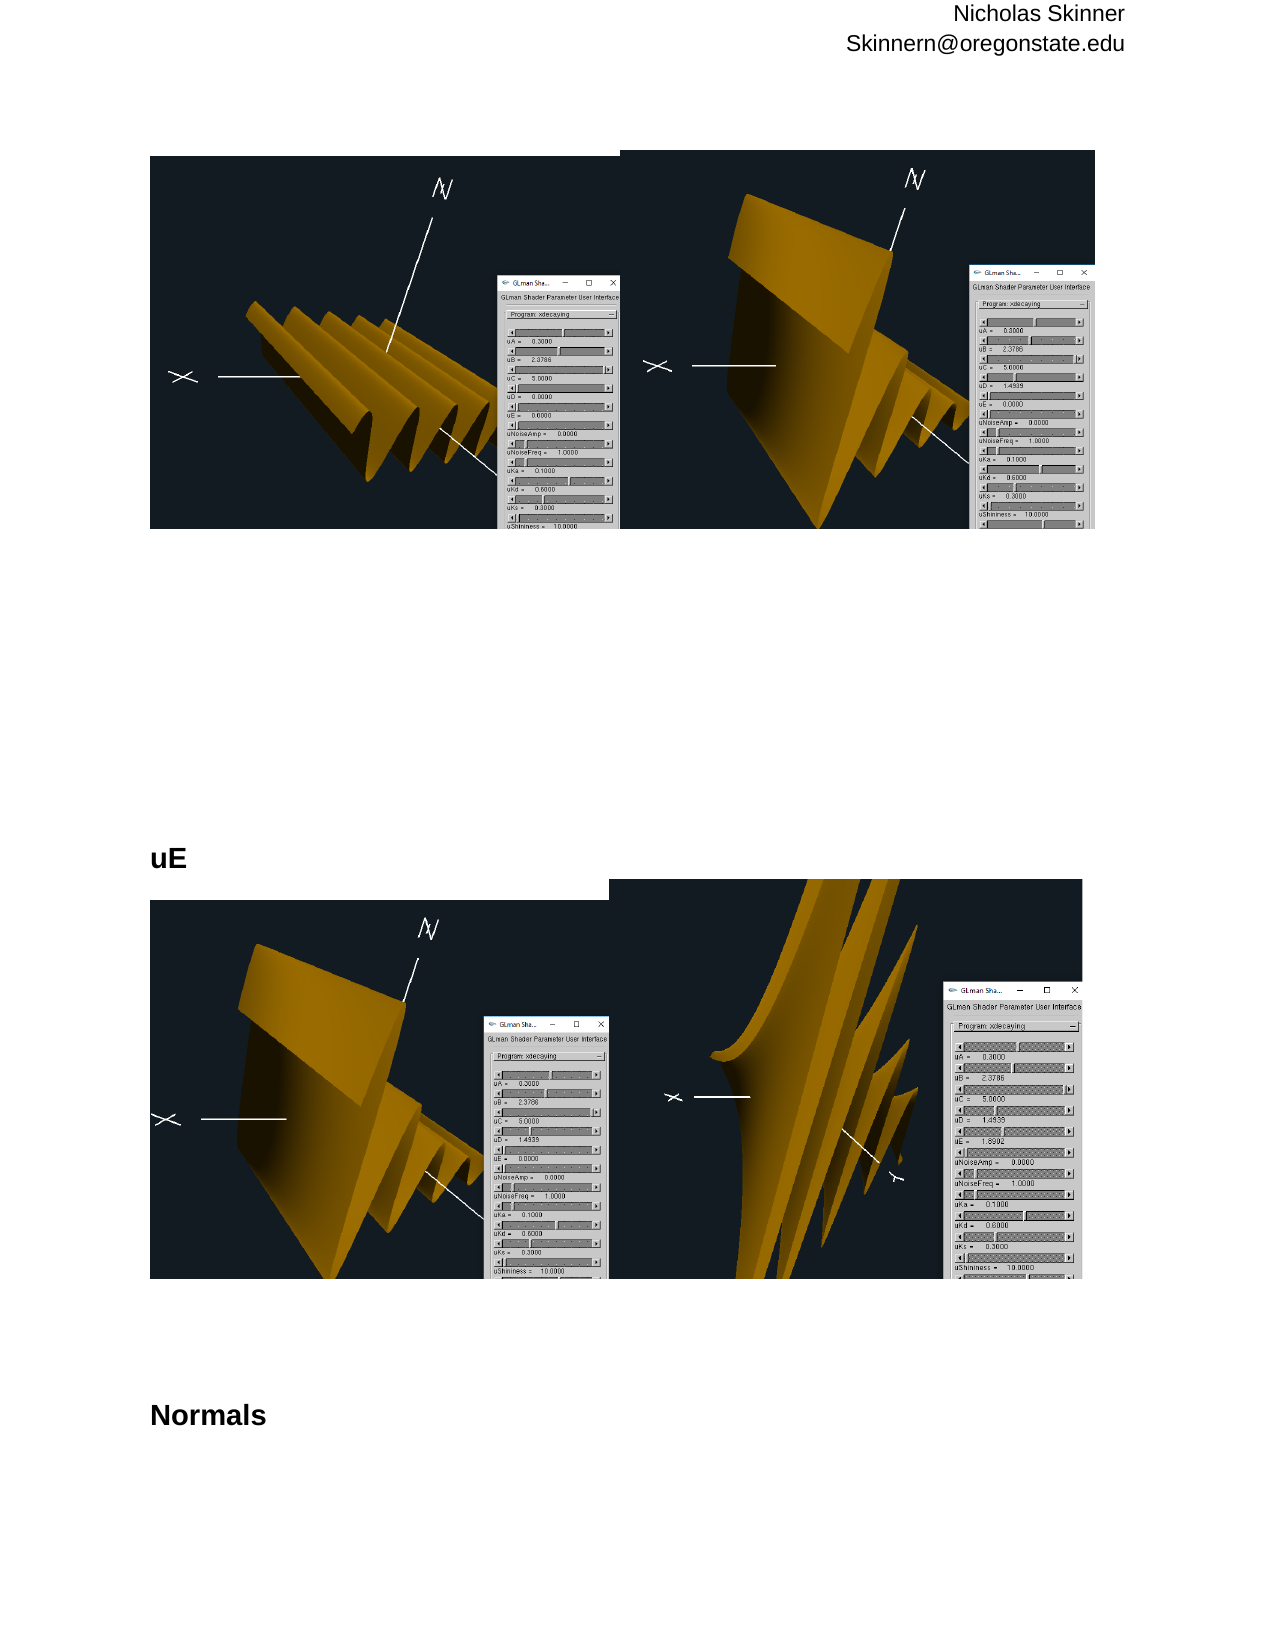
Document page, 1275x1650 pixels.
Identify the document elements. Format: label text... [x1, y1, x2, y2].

picture [150, 150, 1095, 529]
picture [150, 879, 1083, 1279]
text uE [150, 841, 1125, 874]
text Normals [150, 1398, 1125, 1432]
